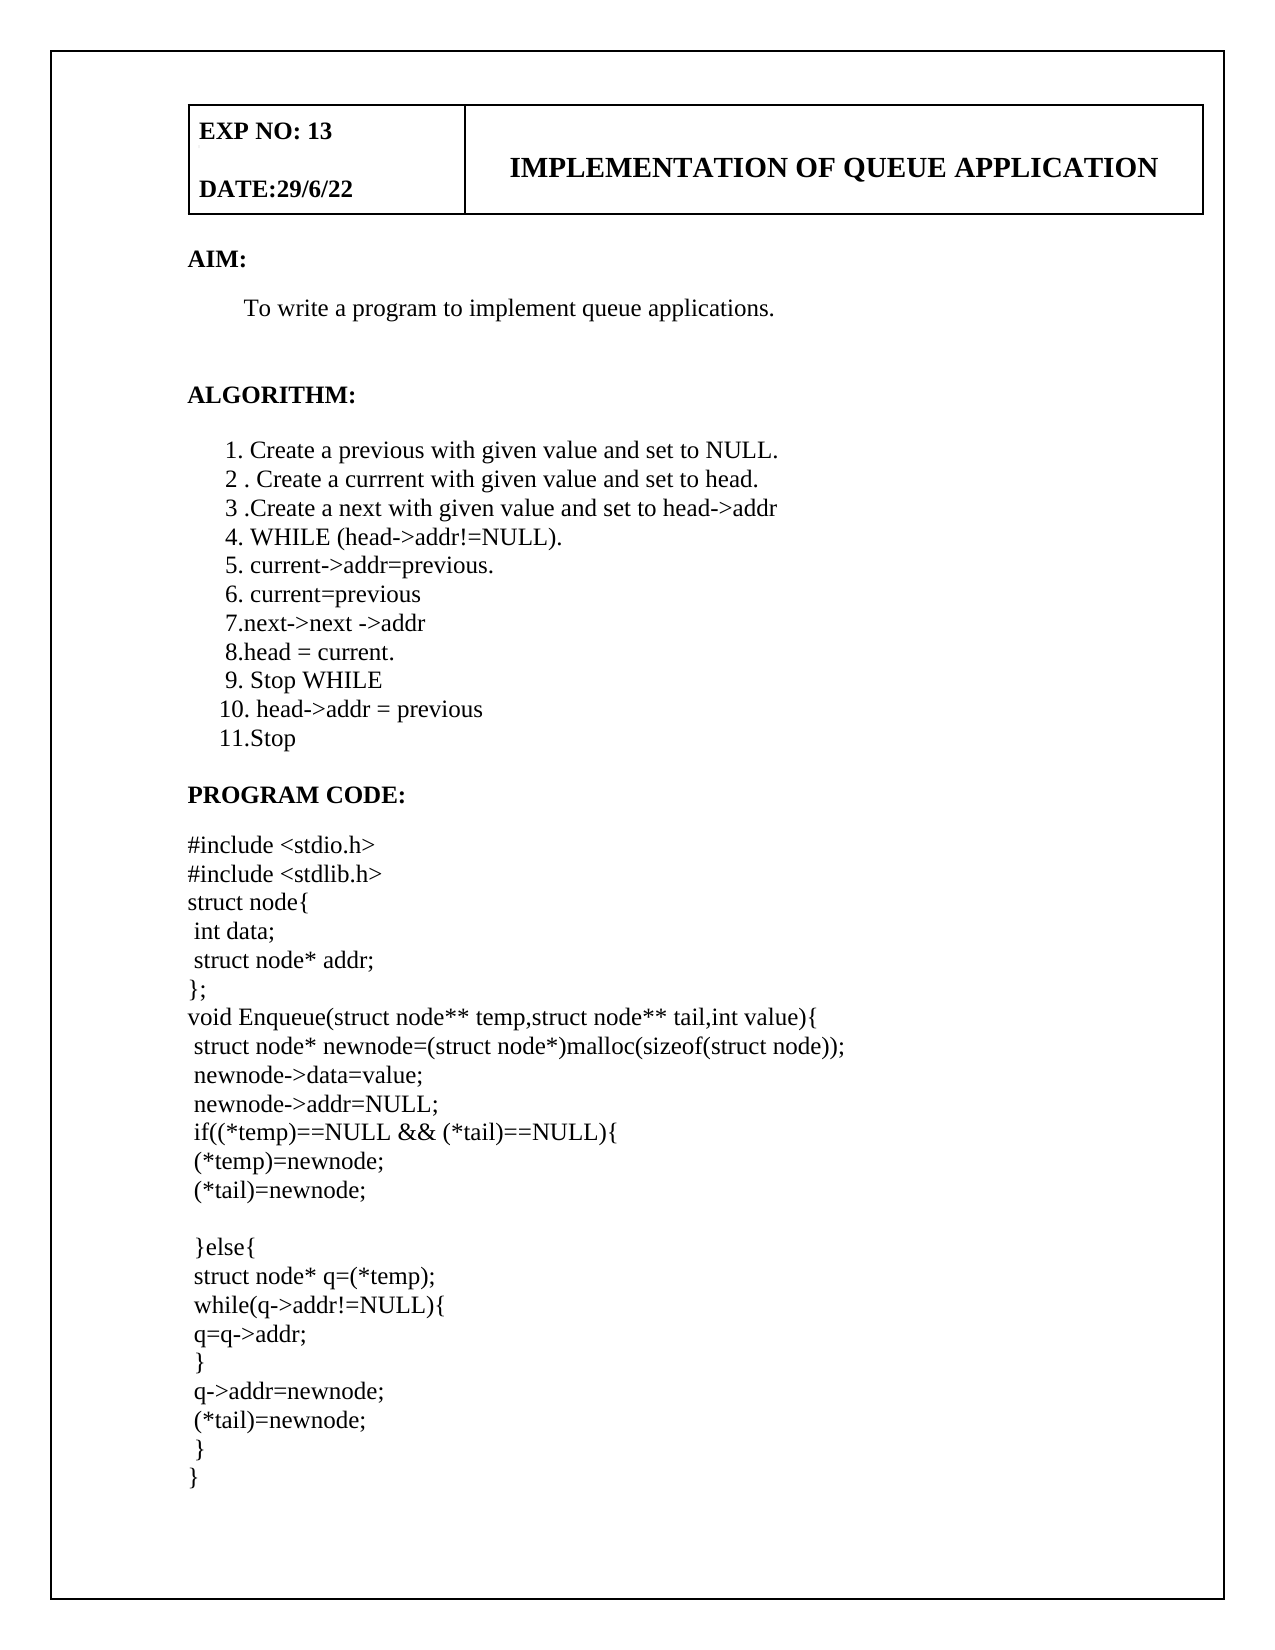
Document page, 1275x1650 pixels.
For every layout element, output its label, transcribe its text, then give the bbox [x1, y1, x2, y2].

text } [187, 1462, 1087, 1491]
table_header IMPLEMENTATION OF QUEUE APPLICATION [466, 106, 1202, 213]
text newnode->addr=NULL; [187, 1089, 1087, 1117]
text while(q->addr!=NULL){ [187, 1290, 1087, 1319]
text AIM: [187, 244, 1087, 272]
text PROGRAM CODE: [187, 780, 1087, 809]
text (*tail)=newnode; [187, 1405, 1087, 1434]
text 6. current=previous [187, 579, 1087, 608]
text void Enqueue(struct node** temp,struct node** tail,int value){ [187, 1002, 1087, 1031]
text struct node{ [187, 887, 1087, 916]
text 3 .Create a next with given value and set to head->addr [187, 493, 1087, 522]
text struct node* addr; [187, 945, 1087, 974]
text #include <stdlib.h> [187, 859, 1087, 887]
text 7.next->next ->addr [187, 608, 1087, 637]
text int data; [187, 916, 1087, 945]
text } [187, 1347, 1087, 1376]
text struct node* newnode=(struct node*)malloc(sizeof(struct node)); [187, 1031, 1087, 1060]
text }else{ [187, 1232, 1087, 1261]
text if((*temp)==NULL && (*tail)==NULL){ [187, 1117, 1087, 1146]
text ALGORITHM: [187, 380, 1087, 409]
text (*tail)=newnode; [187, 1175, 1087, 1204]
text 11.Stop [187, 723, 1087, 752]
text 8.head = current. [187, 637, 1087, 665]
text } [187, 1434, 1087, 1462]
text 9. Stop WHILE [187, 665, 1087, 694]
text }; [187, 974, 1087, 1002]
text struct node* q=(*temp); [187, 1261, 1087, 1290]
text 1. Create a previous with given value and set to NULL. [187, 435, 1087, 464]
text 2 . Create a currrent with given value and set to head. [187, 464, 1087, 493]
text (*temp)=newnode; [187, 1146, 1087, 1175]
table_header EXP NO: 13 DATE:29/6/22 [190, 106, 464, 213]
text To write a program to implement queue applications. [187, 293, 1087, 322]
text q=q->addr; [187, 1319, 1087, 1347]
text #include <stdio.h> [187, 830, 1087, 859]
text q->addr=newnode; [187, 1376, 1087, 1405]
text 10. head->addr = previous [187, 694, 1087, 723]
text newnode->data=value; [187, 1060, 1087, 1089]
text 4. WHILE (head->addr!=NULL). [187, 522, 1087, 550]
text 5. current->addr=previous. [187, 550, 1087, 579]
